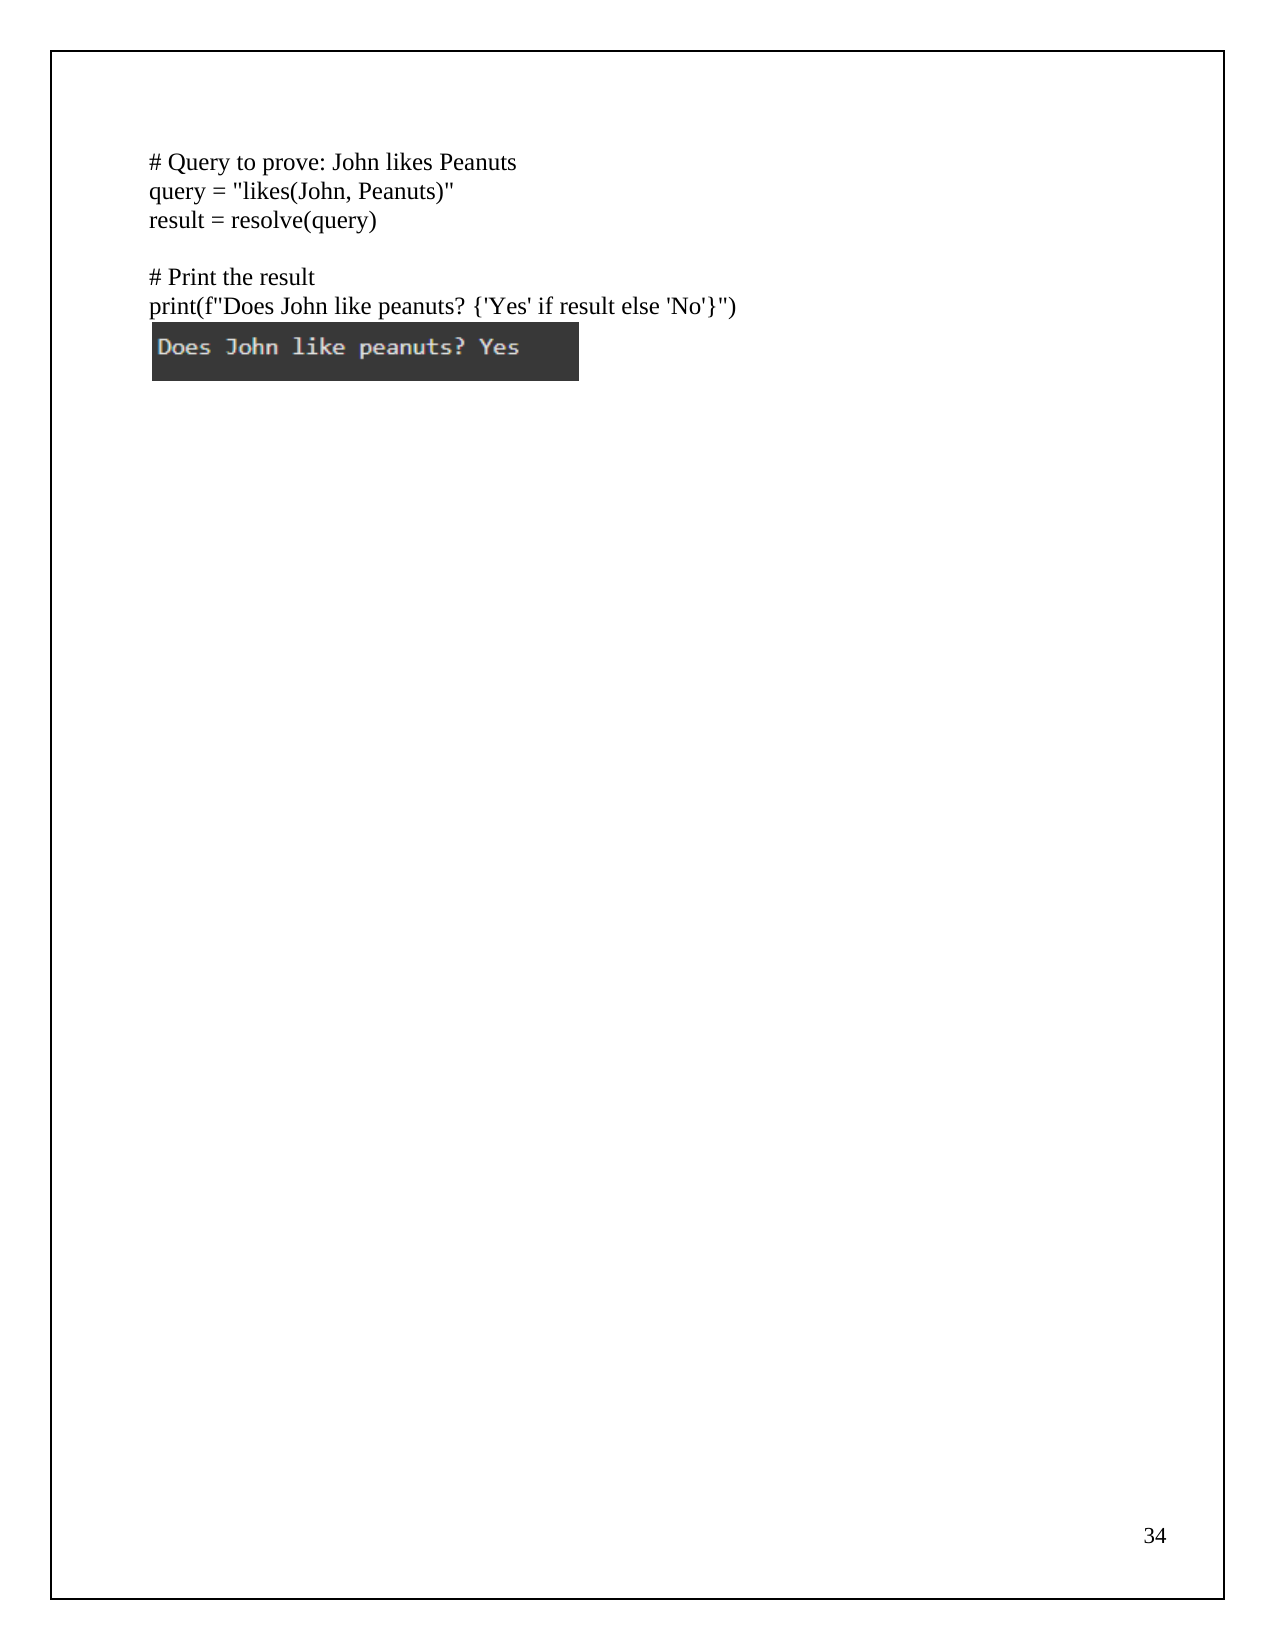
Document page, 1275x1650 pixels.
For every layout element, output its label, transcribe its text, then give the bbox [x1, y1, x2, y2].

text # Print the result [149, 262, 1183, 291]
text result = resolve(query) [149, 205, 1183, 234]
text print(f"Does John like peanuts? {'Yes' if result else 'No'}") [149, 291, 1183, 320]
text # Query to prove: John likes Peanuts query = "likes(John, Peanuts)" [149, 147, 519, 205]
picture [152, 322, 579, 381]
